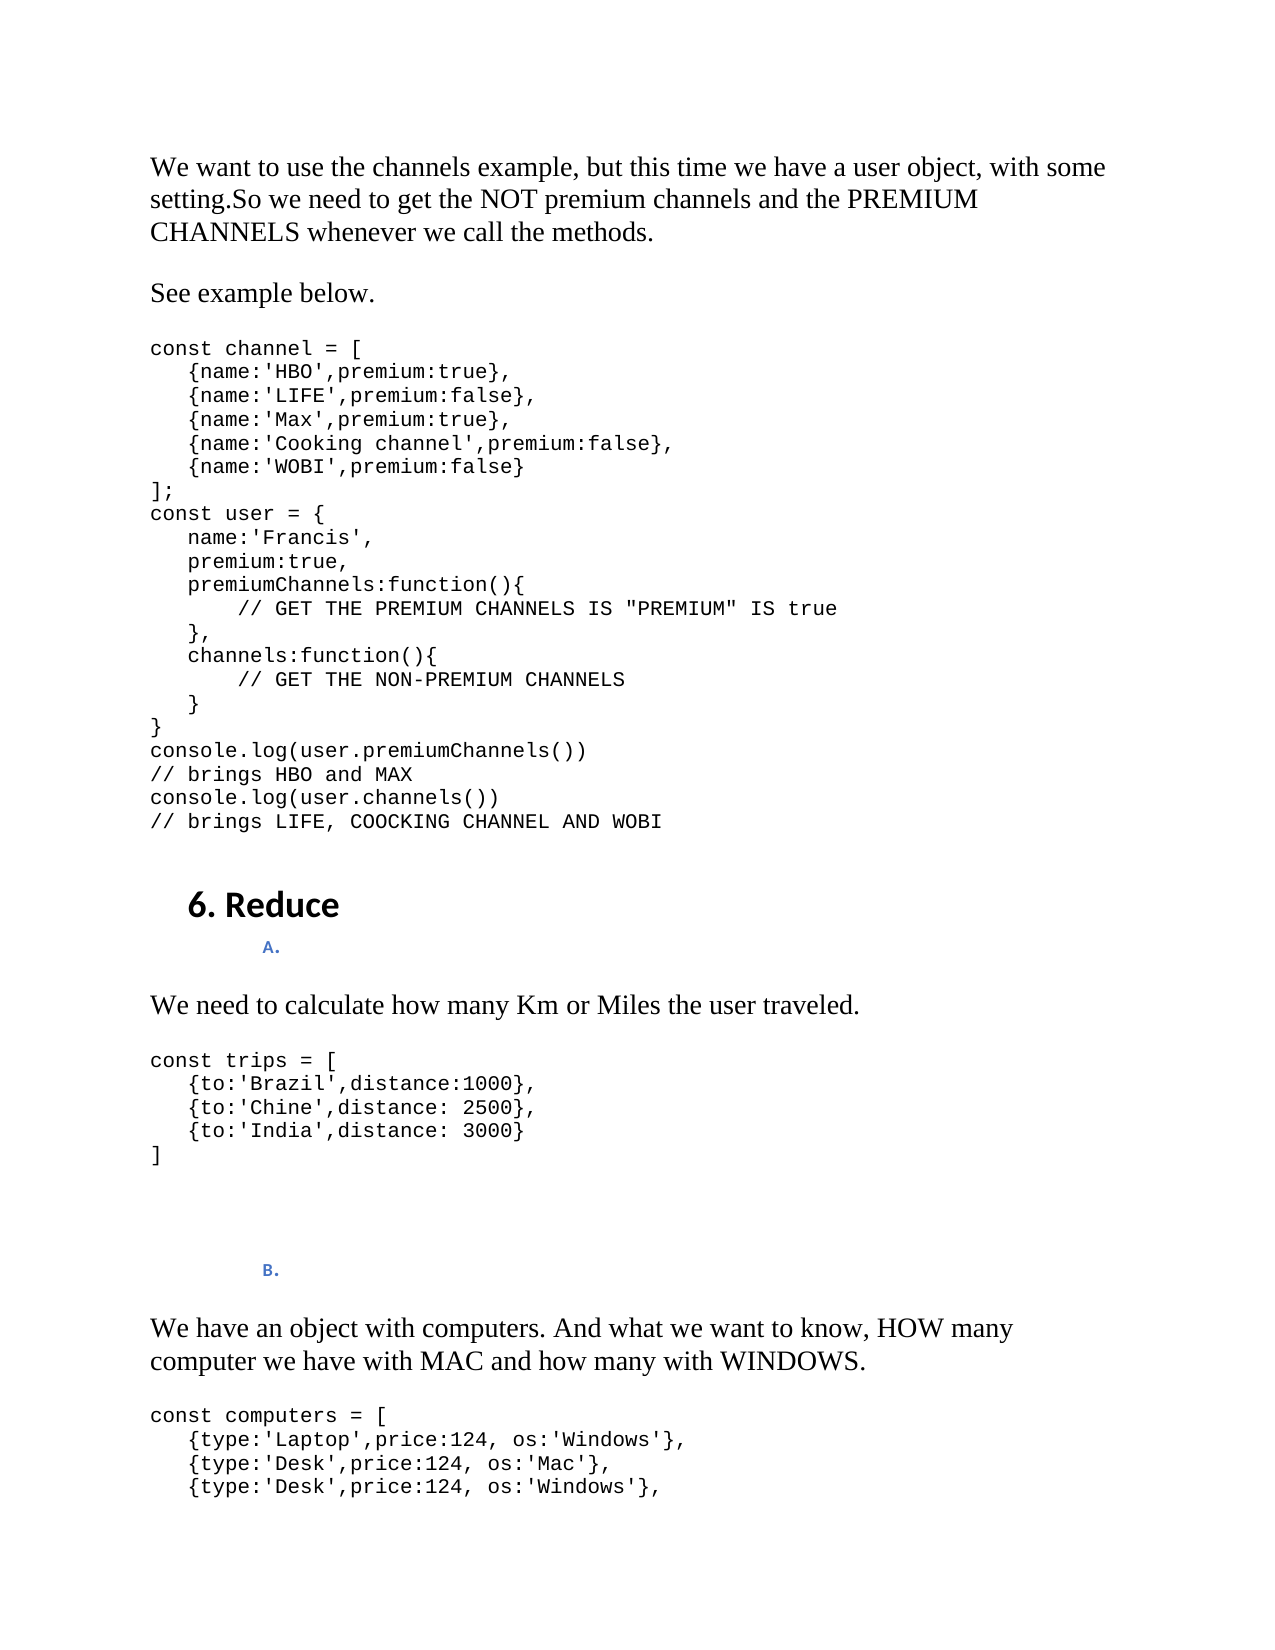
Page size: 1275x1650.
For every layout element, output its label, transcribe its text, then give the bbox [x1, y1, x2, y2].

text const user = { [150, 503, 1125, 527]
text See example below. [150, 276, 1125, 309]
text {name:'HBO',premium:true}, [150, 362, 1125, 385]
text premium:true, [150, 551, 1125, 574]
text ] [150, 1144, 1125, 1168]
text {type:'Desk',price:124, os:'Mac'}, [150, 1453, 1125, 1476]
text // GET THE PREMIUM CHANNELS IS "PREMIUM" IS true [150, 598, 1125, 622]
text }, [150, 622, 1125, 645]
text // GET THE NON-PREMIUM CHANNELS [150, 669, 1125, 693]
text {type:'Desk',price:124, os:'Windows'}, [150, 1476, 1125, 1500]
text } [150, 693, 1125, 716]
text console.log(user.channels()) [150, 787, 1125, 811]
text premiumChannels:function(){ [150, 574, 1125, 598]
text name:'Francis', [150, 527, 1125, 551]
text {name:'Cooking channel',premium:false}, [150, 432, 1125, 456]
text We need to calculate how many Km or Miles the user traveled. [150, 988, 1125, 1020]
text We have an object with computers. And what we want to know, HOW many computer we have with MAC and how many with WINDOWS. [150, 1311, 1125, 1376]
text console.log(user.premiumChannels()) [150, 740, 1125, 763]
text // brings HBO and MAX [150, 763, 1125, 787]
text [150, 1429, 1125, 1453]
text We want to use the channels example, but this time we have a user object, with some setting.So we need to get the NOT premium channels and the PREMIUM CHANNELS whenever we call the methods. [150, 150, 1125, 247]
text {to:'Chine',distance: 2500}, [150, 1097, 1125, 1121]
text {name:'Max',premium:true}, [150, 409, 1125, 432]
text {to:'Brazil',distance:1000}, [150, 1073, 1125, 1097]
text const trips = [ [150, 1049, 1125, 1073]
text {name:'WOBI',premium:false} [150, 456, 1125, 480]
text const computers = [ [150, 1405, 1125, 1429]
text } [150, 716, 1125, 740]
text ]; [150, 480, 1125, 503]
text // brings LIFE, COOCKING CHANNEL AND WOBI [150, 811, 1125, 834]
text channels:function(){ [150, 645, 1125, 669]
text {name:'LIFE',premium:false}, [150, 385, 1125, 409]
text {to:'India',distance: 3000} [150, 1121, 1125, 1144]
text const channel = [ [150, 338, 1125, 362]
list Reduce [187, 881, 1125, 927]
